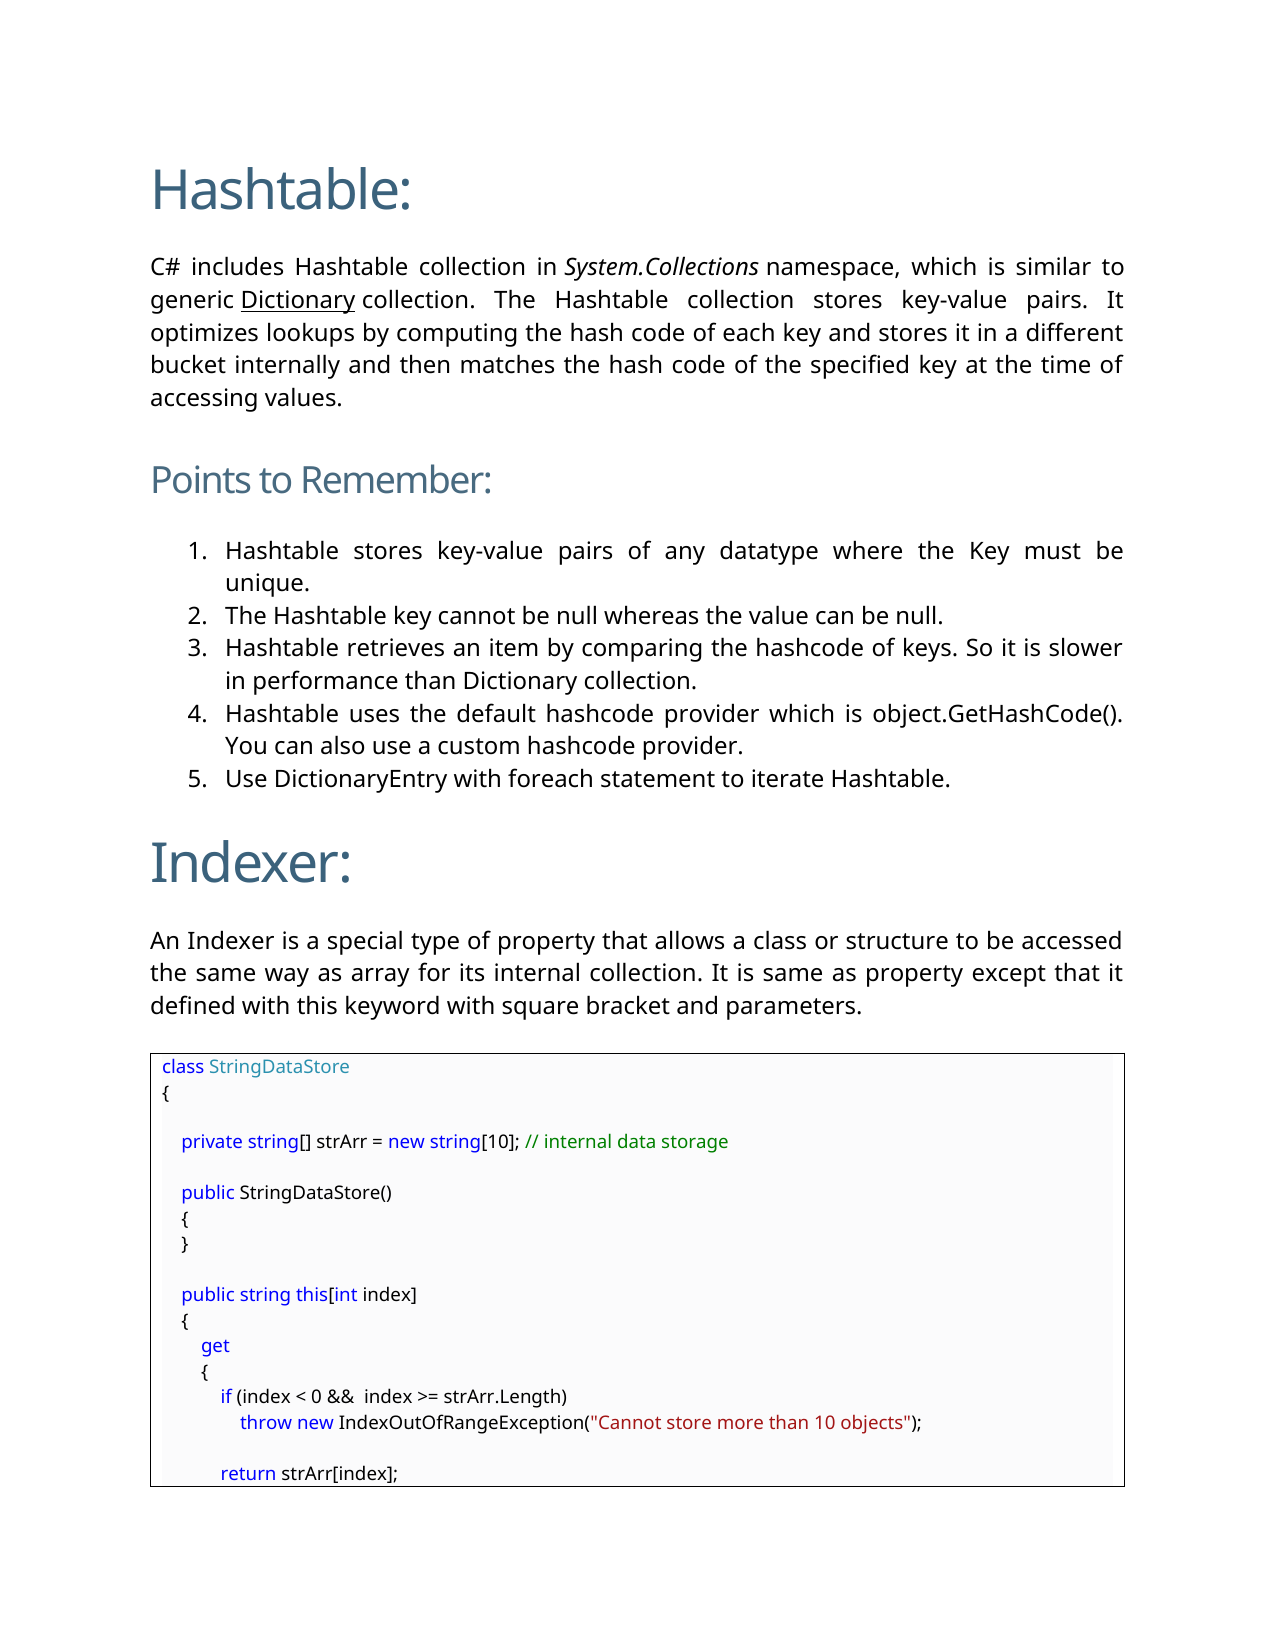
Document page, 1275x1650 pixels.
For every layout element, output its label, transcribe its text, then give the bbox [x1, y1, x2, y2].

list Use DictionaryEntry with foreach statement to iterate Hashtable. [187, 762, 1125, 794]
list Hashtable uses the default hashcode provider which is object.GetHashCode(). You can also use a custom hashcode provider. [187, 696, 1125, 762]
subtitle Hashtable: [150, 150, 1120, 225]
list Hashtable stores key-value pairs of any datatype where the Key must be unique. [187, 533, 1125, 599]
subtitle Indexer: [150, 823, 1120, 899]
text An Indexer is a special type of property that allows a class or structure to be accessed the same way as array for its internal collection. It is same as property except that it defined with this keyword with square bracket and parameters. [150, 924, 1125, 1021]
subtitle Points to Remember: [150, 453, 1120, 504]
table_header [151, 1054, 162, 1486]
list The Hashtable key cannot be null whereas the value can be null. [187, 599, 1125, 631]
text C# includes Hashtable collection in System.Collections namespace, which is similar to generic Dictionary collection. The Hashtable collection stores key-value pairs. It optimizes lookups by computing the hash code of each key and stores it in a different bucket internally and then matches the hash code of the specified key at the time of accessing values. [150, 250, 1125, 413]
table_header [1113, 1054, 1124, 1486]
list Hashtable retrieves an item by comparing the hashcode of keys. So it is slower in performance than Dictionary collection. [187, 631, 1125, 696]
